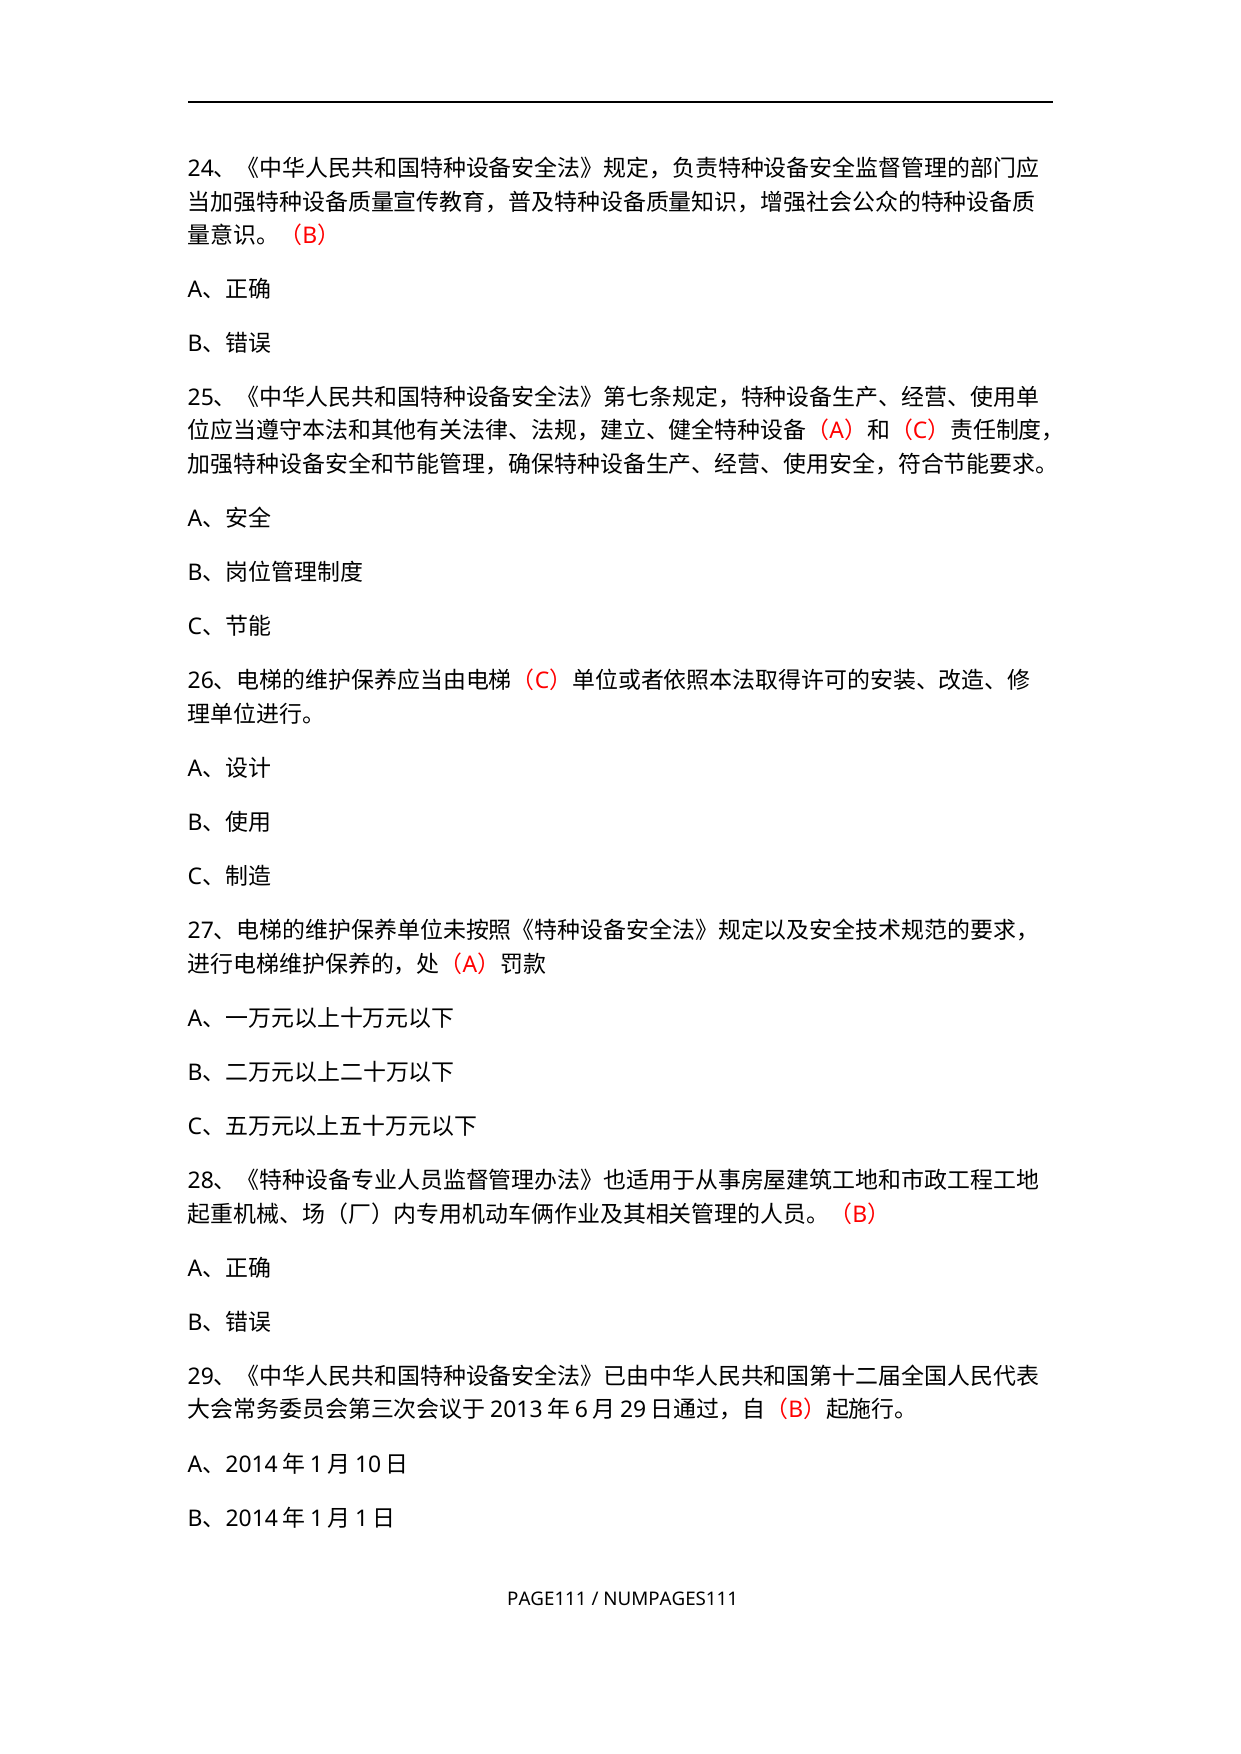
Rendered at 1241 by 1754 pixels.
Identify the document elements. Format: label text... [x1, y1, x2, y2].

text A、一万元以上十万元以下 [187, 1000, 1053, 1033]
text 27、电梯的维护保养单位未按照《特种设备安全法》规定以及安全技术规范的要求，进行电梯维护保养的，处（A）罚款 [187, 912, 1053, 979]
text B、使用 [187, 804, 1053, 837]
text A、正确 [187, 271, 1053, 304]
text A、安全 [187, 500, 1053, 533]
text B、岗位管理制度 [187, 554, 1053, 587]
text 24、《中华人民共和国特种设备安全法》规定，负责特种设备安全监督管理的部门应当加强特种设备质量宣传教育，普及特种设备质量知识，增强社会公众的特种设备质量意识。（B） [187, 150, 1053, 250]
text C、制造 [187, 858, 1053, 891]
text B、错误 [187, 1304, 1053, 1337]
text B、二万元以上二十万以下 [187, 1054, 1053, 1087]
text A、设计 [187, 750, 1053, 783]
text B、错误 [187, 325, 1053, 358]
text C、五万元以上五十万元以下 [187, 1108, 1053, 1141]
text 26、电梯的维护保养应当由电梯（C）单位或者依照本法取得许可的安装、改造、修理单位进行。 [187, 662, 1053, 729]
text B、2014年1月1日 [187, 1500, 1053, 1533]
text 29、《中华人民共和国特种设备安全法》已由中华人民共和国第十二届全国人民代表大会常务委员会第三次会议于2013年6月29日通过，自（B）起施行。 [187, 1358, 1053, 1425]
text 28、《特种设备专业人员监督管理办法》也适用于从事房屋建筑工地和市政工程工地起重机械、场（厂）内专用机动车俩作业及其相关管理的人员。（B） [187, 1162, 1053, 1229]
text A、正确 [187, 1250, 1053, 1283]
text C、节能 [187, 608, 1053, 641]
text 25、《中华人民共和国特种设备安全法》第七条规定，特种设备生产、经营、使用单位应当遵守本法和其他有关法律、法规，建立、健全特种设备（A）和（C）责任制度，加强特种设备安全和节能管理，确保特种设备生产、经营、使用安全，符合节能要求。 [187, 379, 1053, 479]
text A、2014年1月10日 [187, 1446, 1053, 1479]
